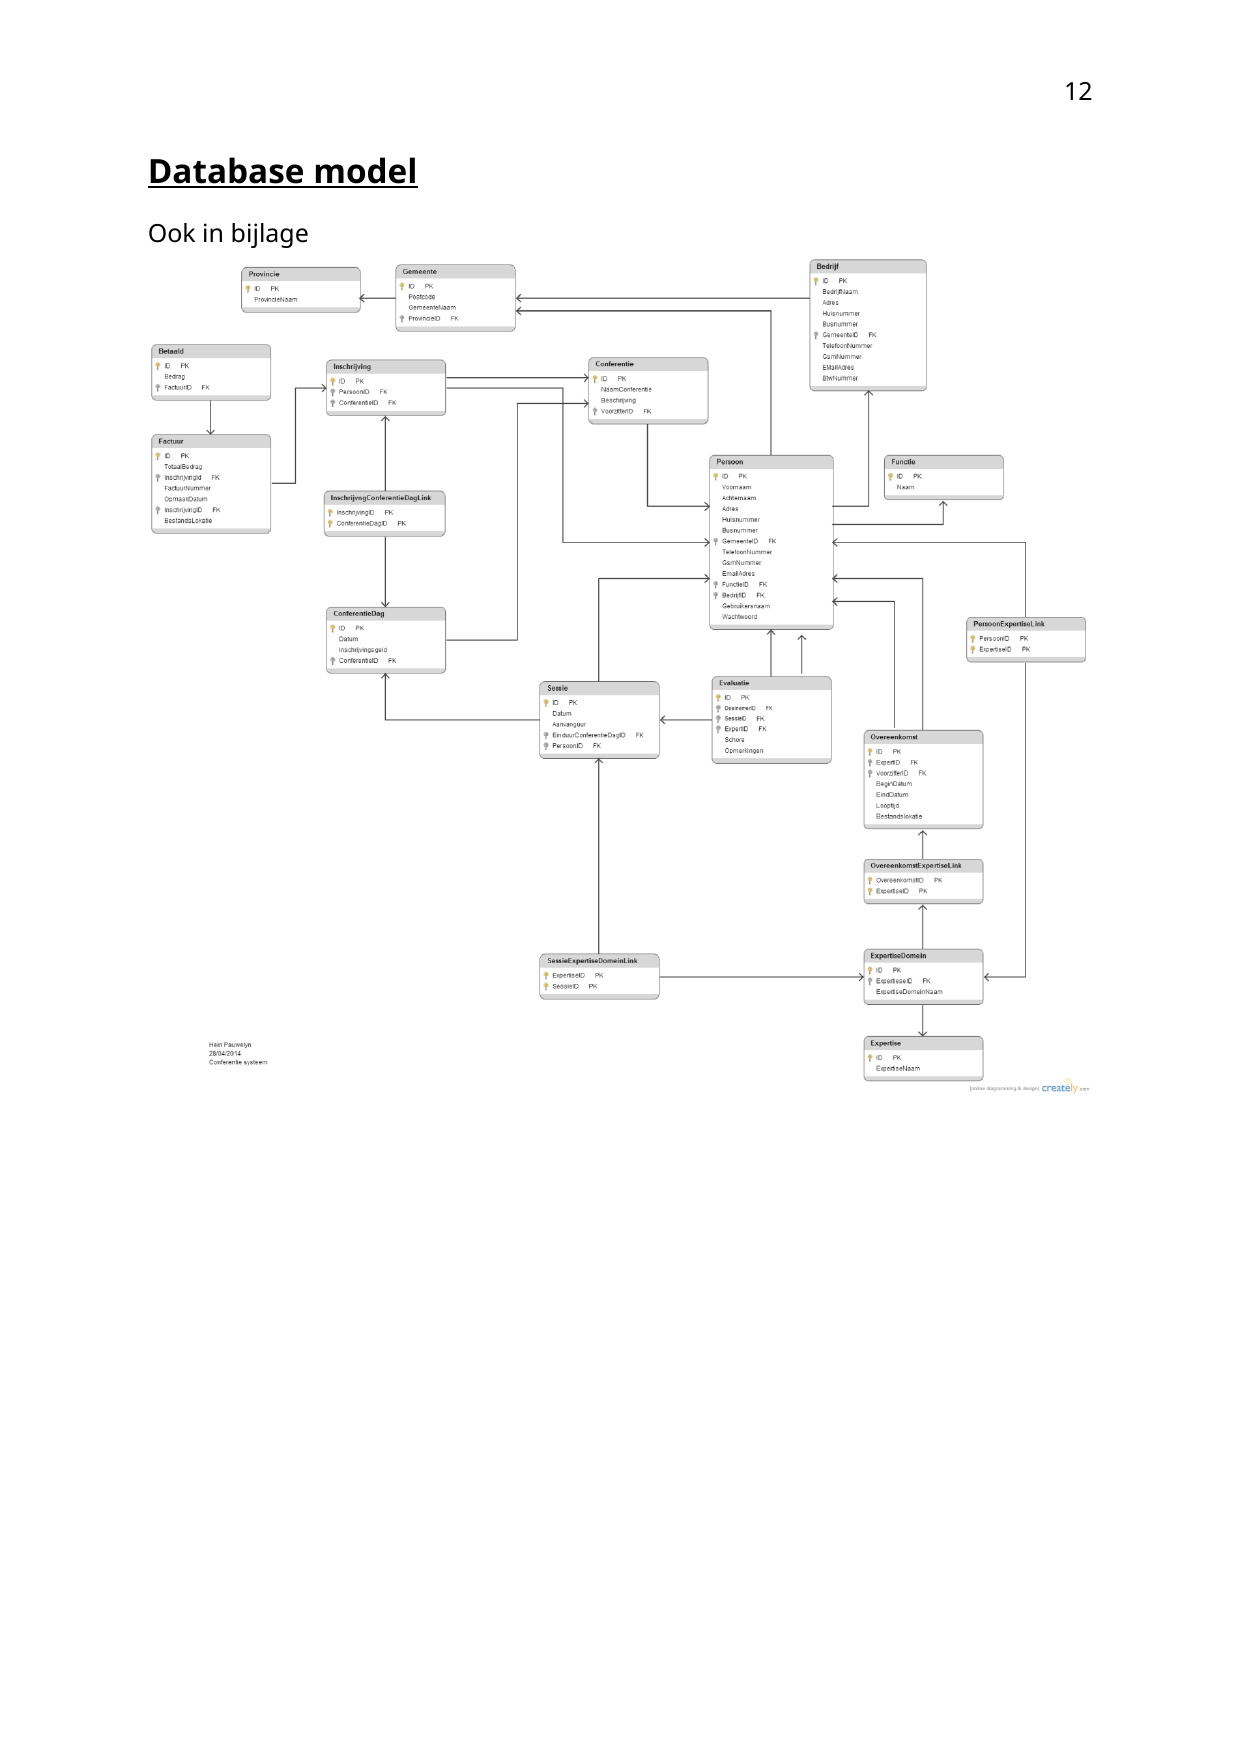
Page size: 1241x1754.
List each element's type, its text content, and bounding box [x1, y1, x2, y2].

picture [146, 254, 1092, 1096]
text Ook in bijlage [148, 216, 1093, 250]
subtitle Database model [148, 148, 1093, 193]
